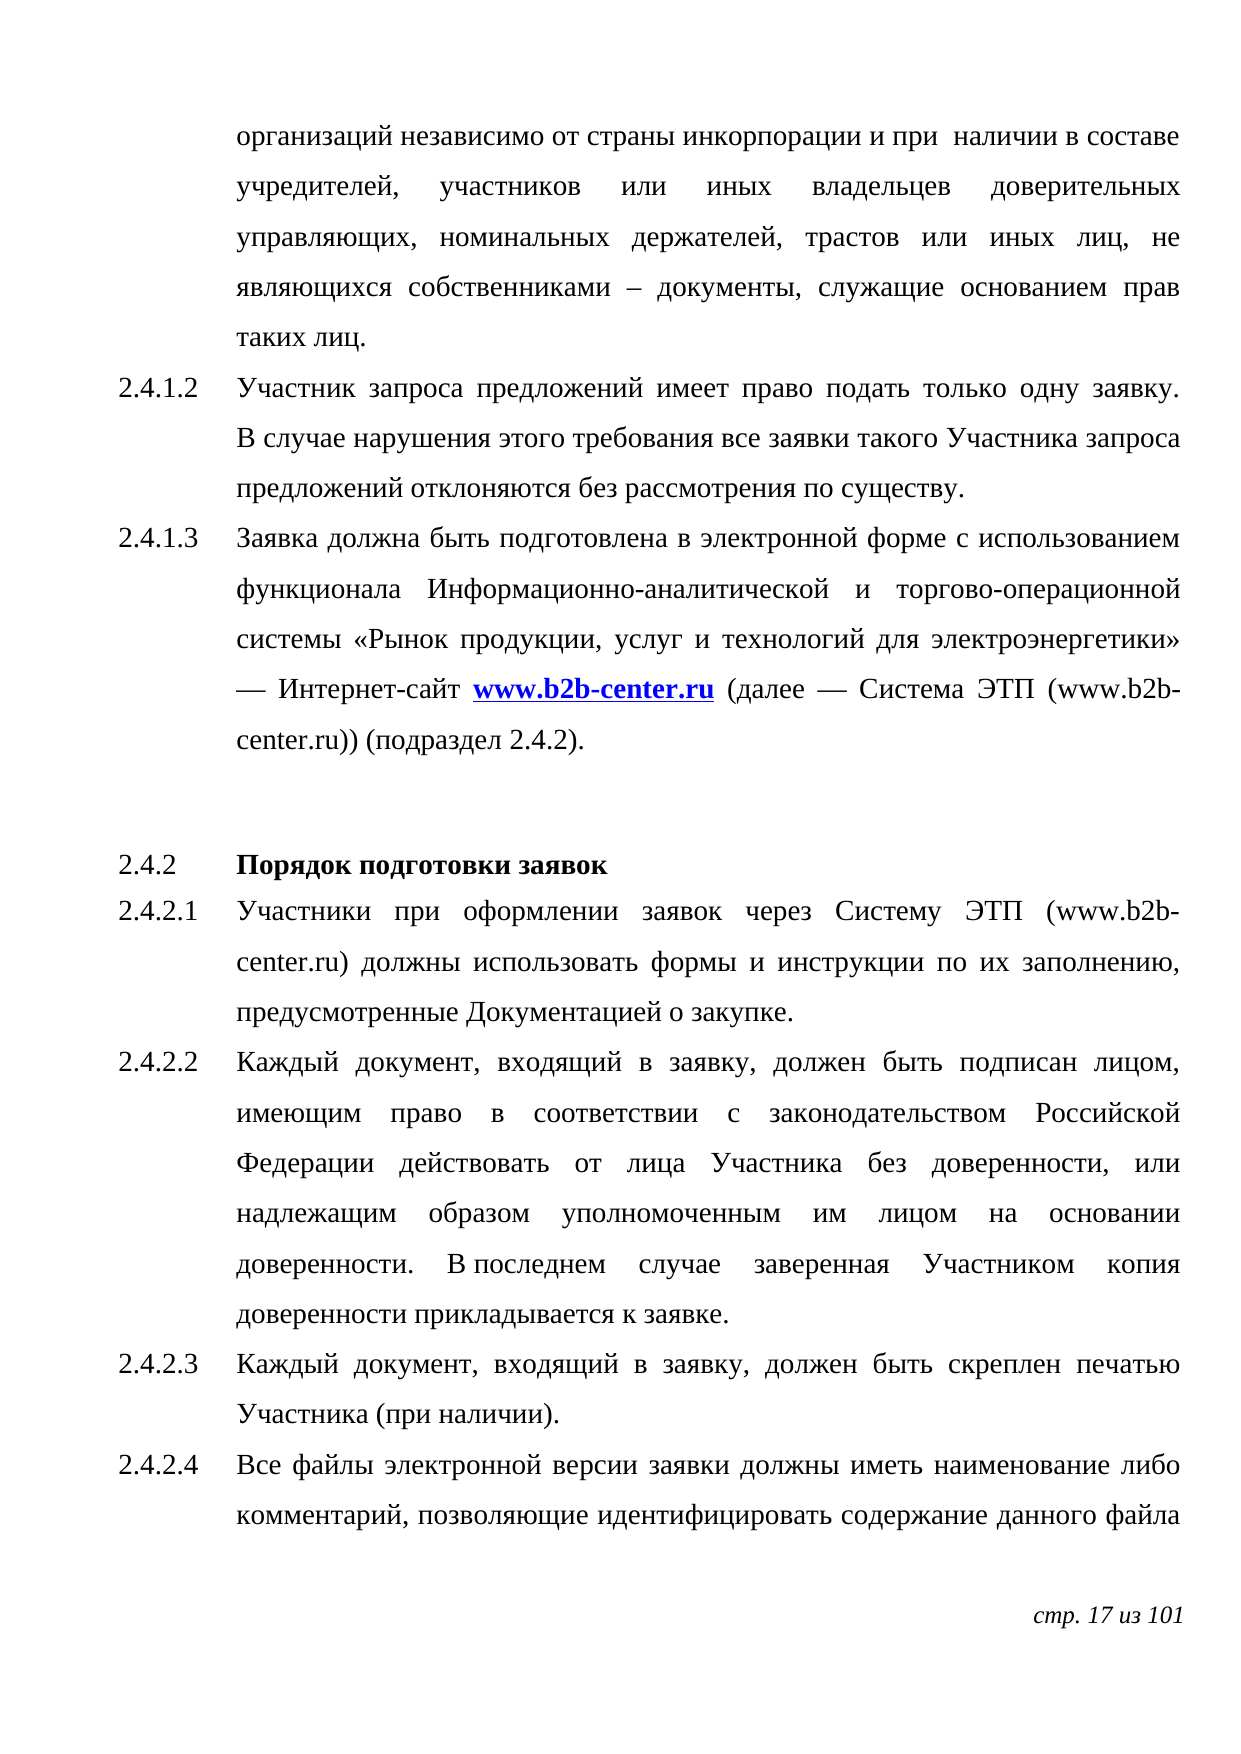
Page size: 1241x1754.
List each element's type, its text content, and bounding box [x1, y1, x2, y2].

text Порядок подготовки заявок [118, 847, 1181, 881]
text Участник запроса предложений имеет право подать только одну заявку. В случае нарушения этого требования все заявки такого Участника запроса предложений отклоняются без рассмотрения по существу. [118, 370, 1181, 504]
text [236, 118, 1181, 353]
list Каждый документ, входящий в заявку, должен быть подписан лицом, имеющим право в соответствии с законодательством Российской Федерации действовать от лица Участника без доверенности, или надлежащим образом уполномоченным им лицом на основании доверенности. В последнем случае заверенная Участником копия доверенности прикладывается к заявке. [118, 1044, 1181, 1329]
list Участники при оформлении заявок через Систему ЭТП (www.b2b-center.ru) должны использовать формы и инструкции по их заполнению, предусмотренные Документацией о закупке. [118, 893, 1181, 1028]
list Каждый документ, входящий в заявку, должен быть скреплен печатью Участника (при наличии). [118, 1346, 1181, 1430]
text Заявка должна быть подготовлена в электронной форме с использованием функционала Информационно-аналитической и торгово-операционной системы «Рынок продукции, услуг и технологий для электроэнергетики» — Интернет-сайт www.b2b-center.ru (далее — Система ЭТП (www.b2b-center.ru)) (подраздел 2.4.2). [118, 521, 1181, 755]
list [118, 1447, 1181, 1531]
